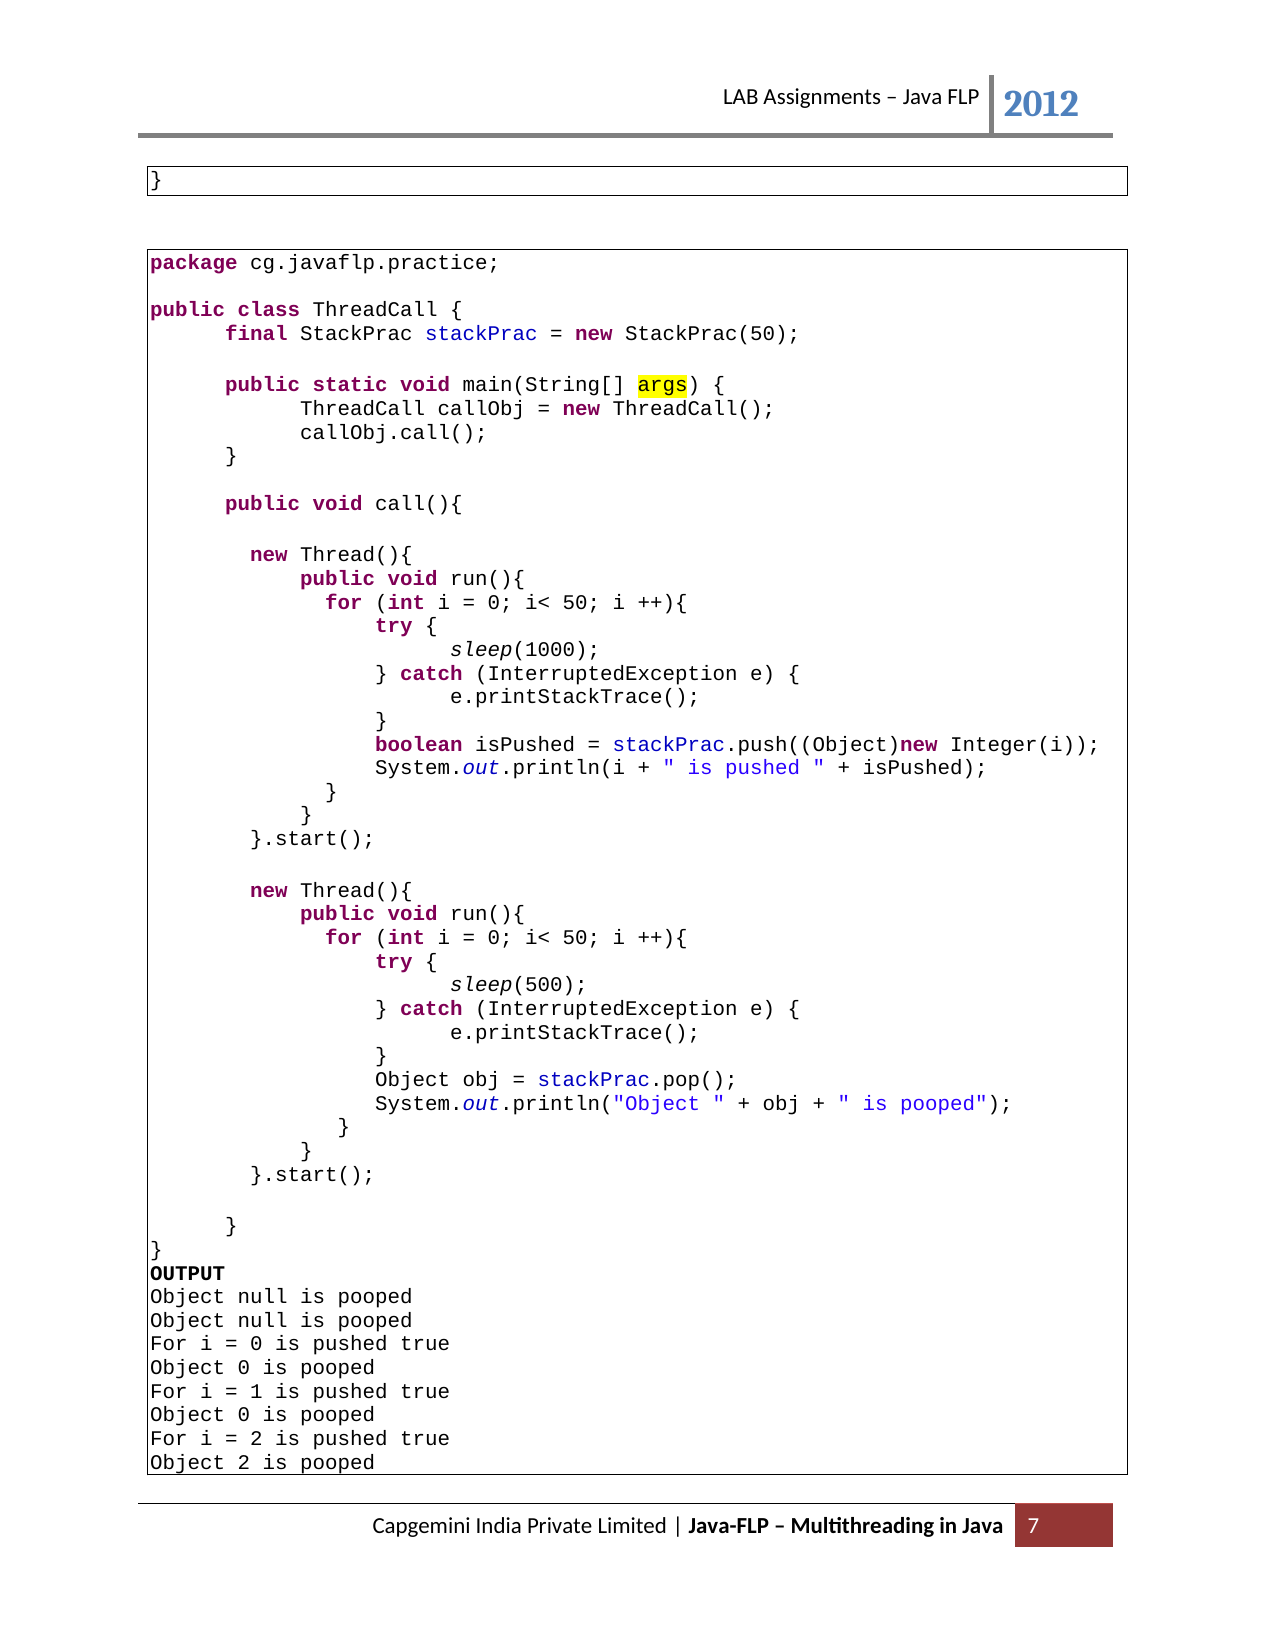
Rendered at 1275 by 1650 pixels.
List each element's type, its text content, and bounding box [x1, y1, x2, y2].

text } catch (InterruptedException e) { [150, 663, 1125, 686]
text } [150, 1045, 1125, 1069]
text e.printStackTrace(); [150, 1022, 1125, 1045]
text Object 2 is pooped [150, 1452, 1125, 1474]
text Object 0 is pooped [150, 1404, 1125, 1428]
text new Thread(){ [150, 880, 1125, 903]
text OUTPUT [150, 1262, 1125, 1286]
text }.start(); [150, 1163, 1125, 1187]
text new Thread(){ [150, 544, 1125, 568]
text public void run(){ [150, 903, 1125, 927]
text public void call(){ [150, 493, 1125, 516]
text Object 0 is pooped [150, 1357, 1125, 1381]
text }.start(); [150, 828, 1125, 852]
text } [150, 1215, 1125, 1239]
text sleep(1000); [150, 639, 1125, 663]
text } [150, 1140, 1125, 1163]
text } [150, 710, 1125, 733]
text System.out.println(i + " is pushed " + isPushed); [150, 757, 1125, 781]
text boolean isPushed = stackPrac.push((Object)new Integer(i)); [150, 733, 1125, 757]
text } [150, 781, 1125, 804]
text } catch (InterruptedException e) { [150, 998, 1125, 1022]
text try { [150, 615, 1125, 639]
text For i = 0 is pushed true [150, 1333, 1125, 1357]
text } [150, 1239, 1125, 1262]
text public class ThreadCall { [150, 299, 1125, 323]
text System.out.println("Object " + obj + " is pooped"); [150, 1093, 1125, 1116]
text sleep(500); [150, 974, 1125, 998]
text } [150, 445, 1125, 469]
text Object null is pooped [150, 1310, 1125, 1333]
text Object null is pooped [150, 1286, 1125, 1310]
text ThreadCall callObj = new ThreadCall(); [150, 398, 1125, 422]
text callObj.call(); [150, 422, 1125, 445]
text e.printStackTrace(); [150, 686, 1125, 710]
text final StackPrac stackPrac = new StackPrac(50); [150, 323, 1125, 346]
text package cg.javaflp.practice; [148, 250, 1127, 276]
text for (int i = 0; i< 50; i ++){ [150, 927, 1125, 951]
text } [150, 804, 1125, 828]
text public void run(){ [150, 568, 1125, 592]
text } [150, 1116, 1125, 1140]
text } [148, 167, 1127, 195]
text For i = 1 is pushed true [150, 1381, 1125, 1404]
text for (int i = 0; i< 50; i ++){ [150, 592, 1125, 615]
text try { [150, 951, 1125, 974]
text For i = 2 is pushed true [150, 1428, 1125, 1452]
text public static void main(String[] args) { [150, 374, 1125, 398]
text Object obj = stackPrac.pop(); [150, 1069, 1125, 1093]
